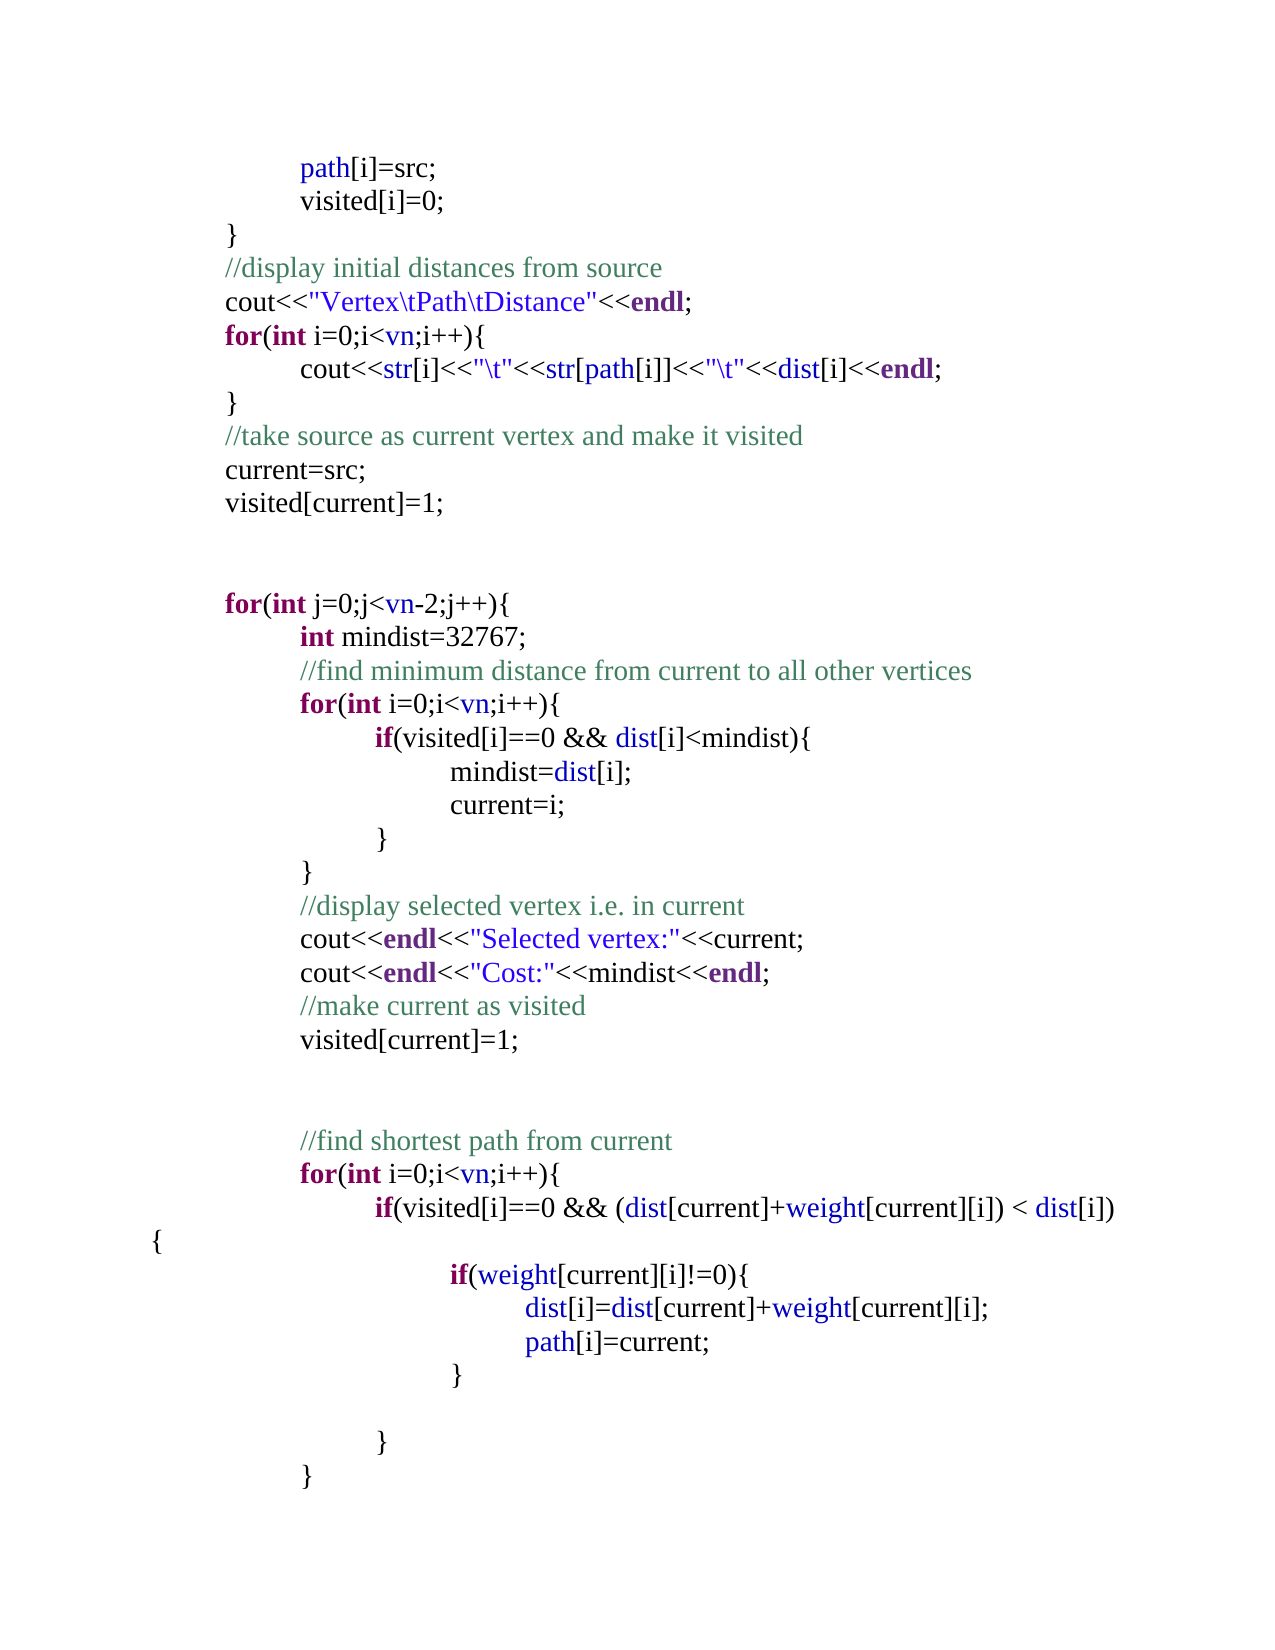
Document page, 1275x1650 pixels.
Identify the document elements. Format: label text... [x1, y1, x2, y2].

text visited[current]=1; [150, 485, 1125, 519]
text for(int i=0;i<vn;i++){ [150, 1156, 1125, 1190]
text path[i]=src; [150, 150, 1125, 183]
text if(visited[i]==0 && (dist[current]+weight[current][i]) < dist[i]){ [150, 1190, 1125, 1257]
text //make current as visited [150, 988, 1125, 1022]
text current=i; [150, 787, 1125, 821]
text current=src; [150, 452, 1125, 485]
text visited[i]=0; [150, 183, 1125, 217]
text } [150, 1357, 1125, 1391]
text } [150, 385, 1125, 418]
text } [150, 217, 1125, 251]
text visited[current]=1; [150, 1022, 1125, 1056]
text //display initial distances from source [150, 251, 1125, 284]
text //display selected vertex i.e. in current [150, 888, 1125, 921]
text } [150, 1424, 1125, 1458]
text } [150, 1458, 1125, 1492]
text //take source as current vertex and make it visited [150, 418, 1125, 452]
text } [150, 854, 1125, 888]
text if(visited[i]==0 && dist[i]<mindist){ [150, 720, 1125, 754]
text cout<<endl<<"Selected vertex:"<<current; [150, 921, 1125, 955]
text for(int i=0;i<vn;i++){ [150, 687, 1125, 720]
text for(int i=0;i<vn;i++){ [150, 318, 1125, 351]
text int mindist=32767; [150, 619, 1125, 653]
text dist[i]=dist[current]+weight[current][i]; [150, 1290, 1125, 1324]
text } [150, 821, 1125, 854]
text if(weight[current][i]!=0){ [150, 1257, 1125, 1290]
text cout<<endl<<"Cost:"<<mindist<<endl; [150, 955, 1125, 988]
text cout<<str[i]<<"\t"<<str[path[i]]<<"\t"<<dist[i]<<endl; [150, 351, 1125, 385]
text mindist=dist[i]; [150, 754, 1125, 787]
text cout<<"Vertex\tPath\tDistance"<<endl; [150, 284, 1125, 318]
text //find shortest path from current [150, 1123, 1125, 1156]
text //find minimum distance from current to all other vertices [150, 653, 1125, 687]
text for(int j=0;j<vn-2;j++){ [150, 586, 1125, 619]
text path[i]=current; [150, 1324, 1125, 1357]
